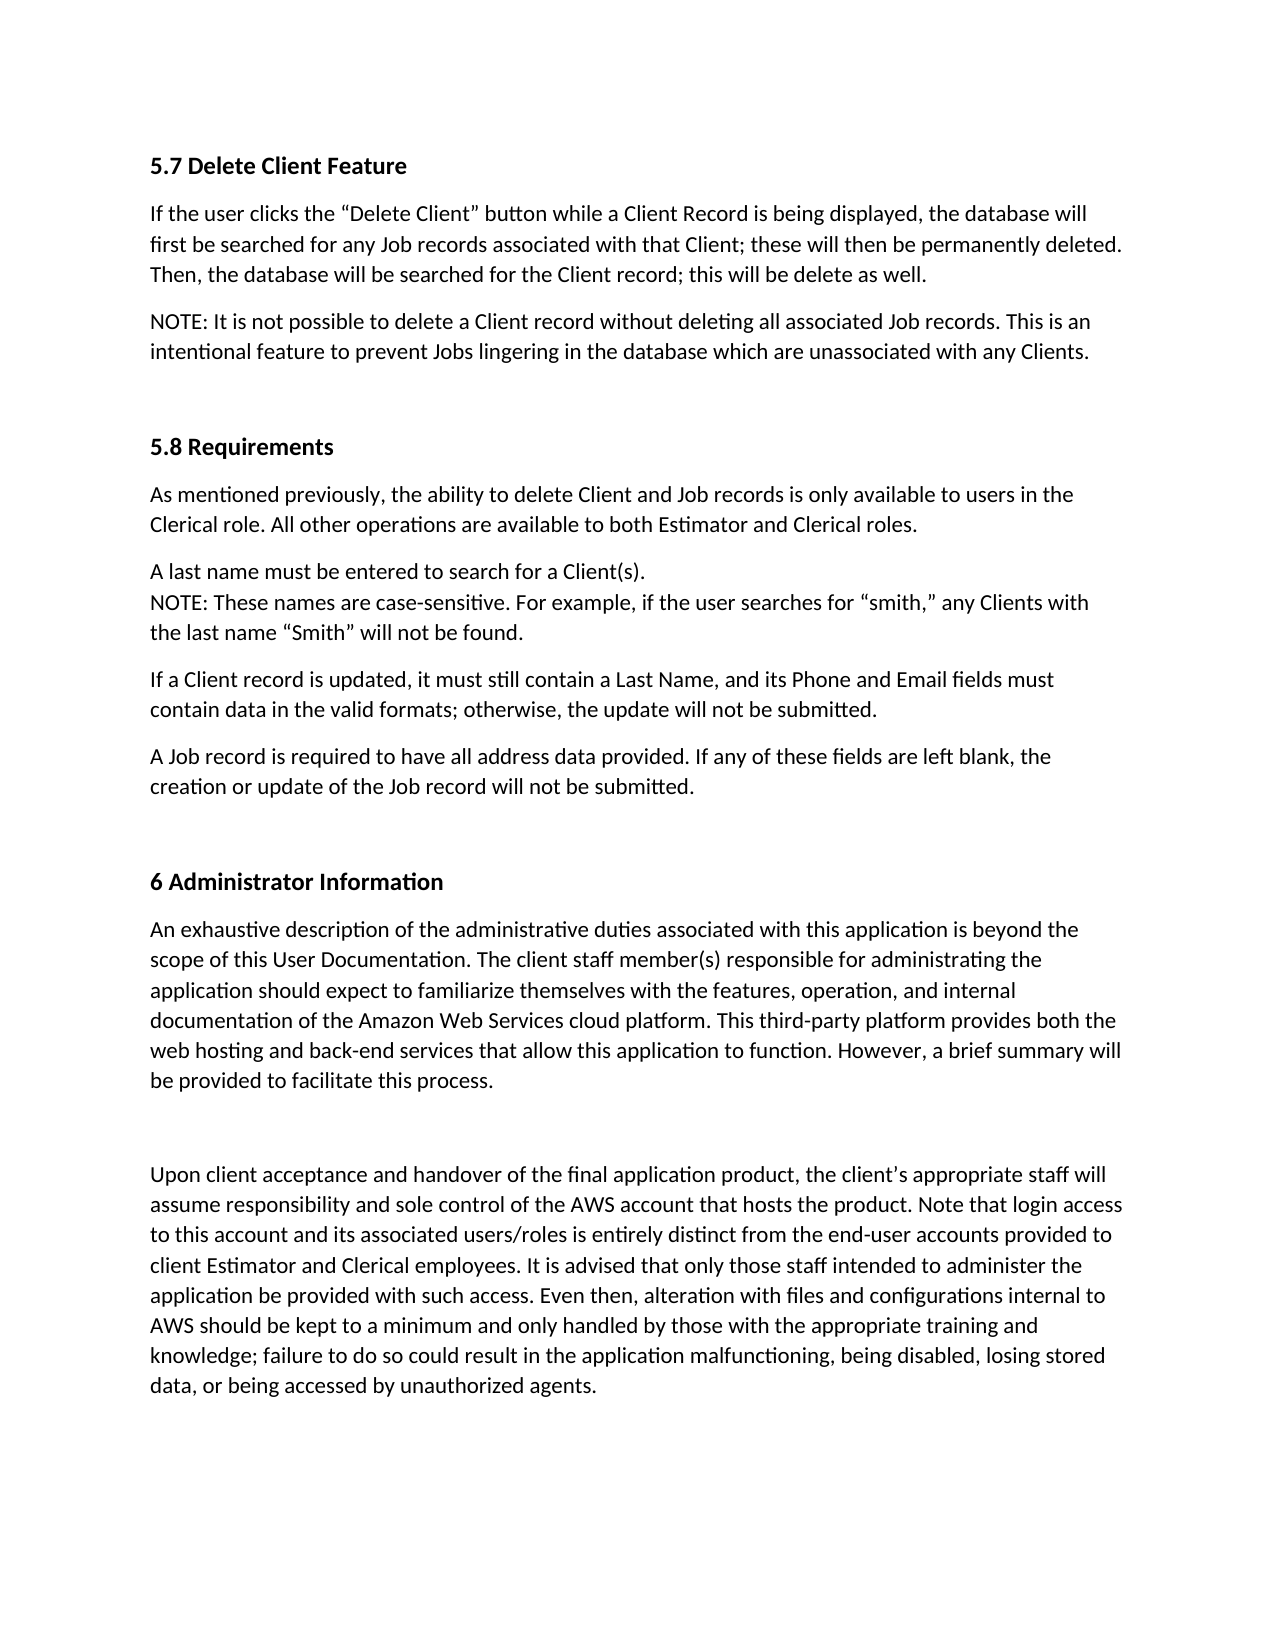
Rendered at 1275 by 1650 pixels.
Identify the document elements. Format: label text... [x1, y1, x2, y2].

text As mentioned previously, the ability to delete Client and Job records is only available to users in the Clerical role. All other operations are available to both Estimator and Clerical roles. [150, 480, 1125, 539]
text An exhaustive description of the administrative duties associated with this application is beyond the scope of this User Documentation. The client staff member(s) responsible for administrating the application should expect to familiarize themselves with the features, operation, and internal documentation of the Amazon Web Services cloud platform. This third-party platform provides both the web hosting and back-end services that allow this application to function. However, a brief summary will be provided to facilitate this process. [150, 915, 1125, 1094]
text If the user clicks the “Delete Client” button while a Client Record is being displayed, the database will first be searched for any Job records associated with that Client; these will then be permanently deleted. Then, the database will be searched for the Client record; this will be delete as well. [150, 199, 1125, 288]
text If a Client record is updated, it must still contain a Last Name, and its Phone and Email fields must contain data in the valid formats; otherwise, the update will not be submitted. [150, 665, 1125, 723]
text A Job record is required to have all address data provided. If any of these fields are left blank, the creation or update of the Job record will not be submitted. [150, 742, 1125, 800]
text 5.8 Requirements [150, 431, 1125, 461]
text Upon client acceptance and handover of the final application product, the client’s appropriate staff will assume responsibility and sole control of the AWS account that hosts the product. Note that login access to this account and its associated users/roles is entirely distinct from the end-user accounts provided to client Estimator and Clerical employees. It is advised that only those staff intended to administer the application be provided with such access. Even then, alteration with files and configurations internal to AWS should be kept to a minimum and only handled by those with the appropriate training and knowledge; failure to do so could result in the application malfunctioning, being disabled, losing stored data, or being accessed by unauthorized agents. [150, 1160, 1125, 1400]
text 5.7 Delete Client Feature [150, 150, 1125, 181]
text NOTE: It is not possible to delete a Client record without deleting all associated Job records. This is an intentional feature to prevent Jobs lingering in the database which are unassociated with any Clients. [150, 307, 1125, 365]
text A last name must be entered to search for a Client(s). NOTE: These names are case-sensitive. For example, if the user searches for “smith,” any Clients with the last name “Smith” will not be found. [150, 557, 1125, 646]
text 6 Administrator Information [150, 866, 1125, 896]
